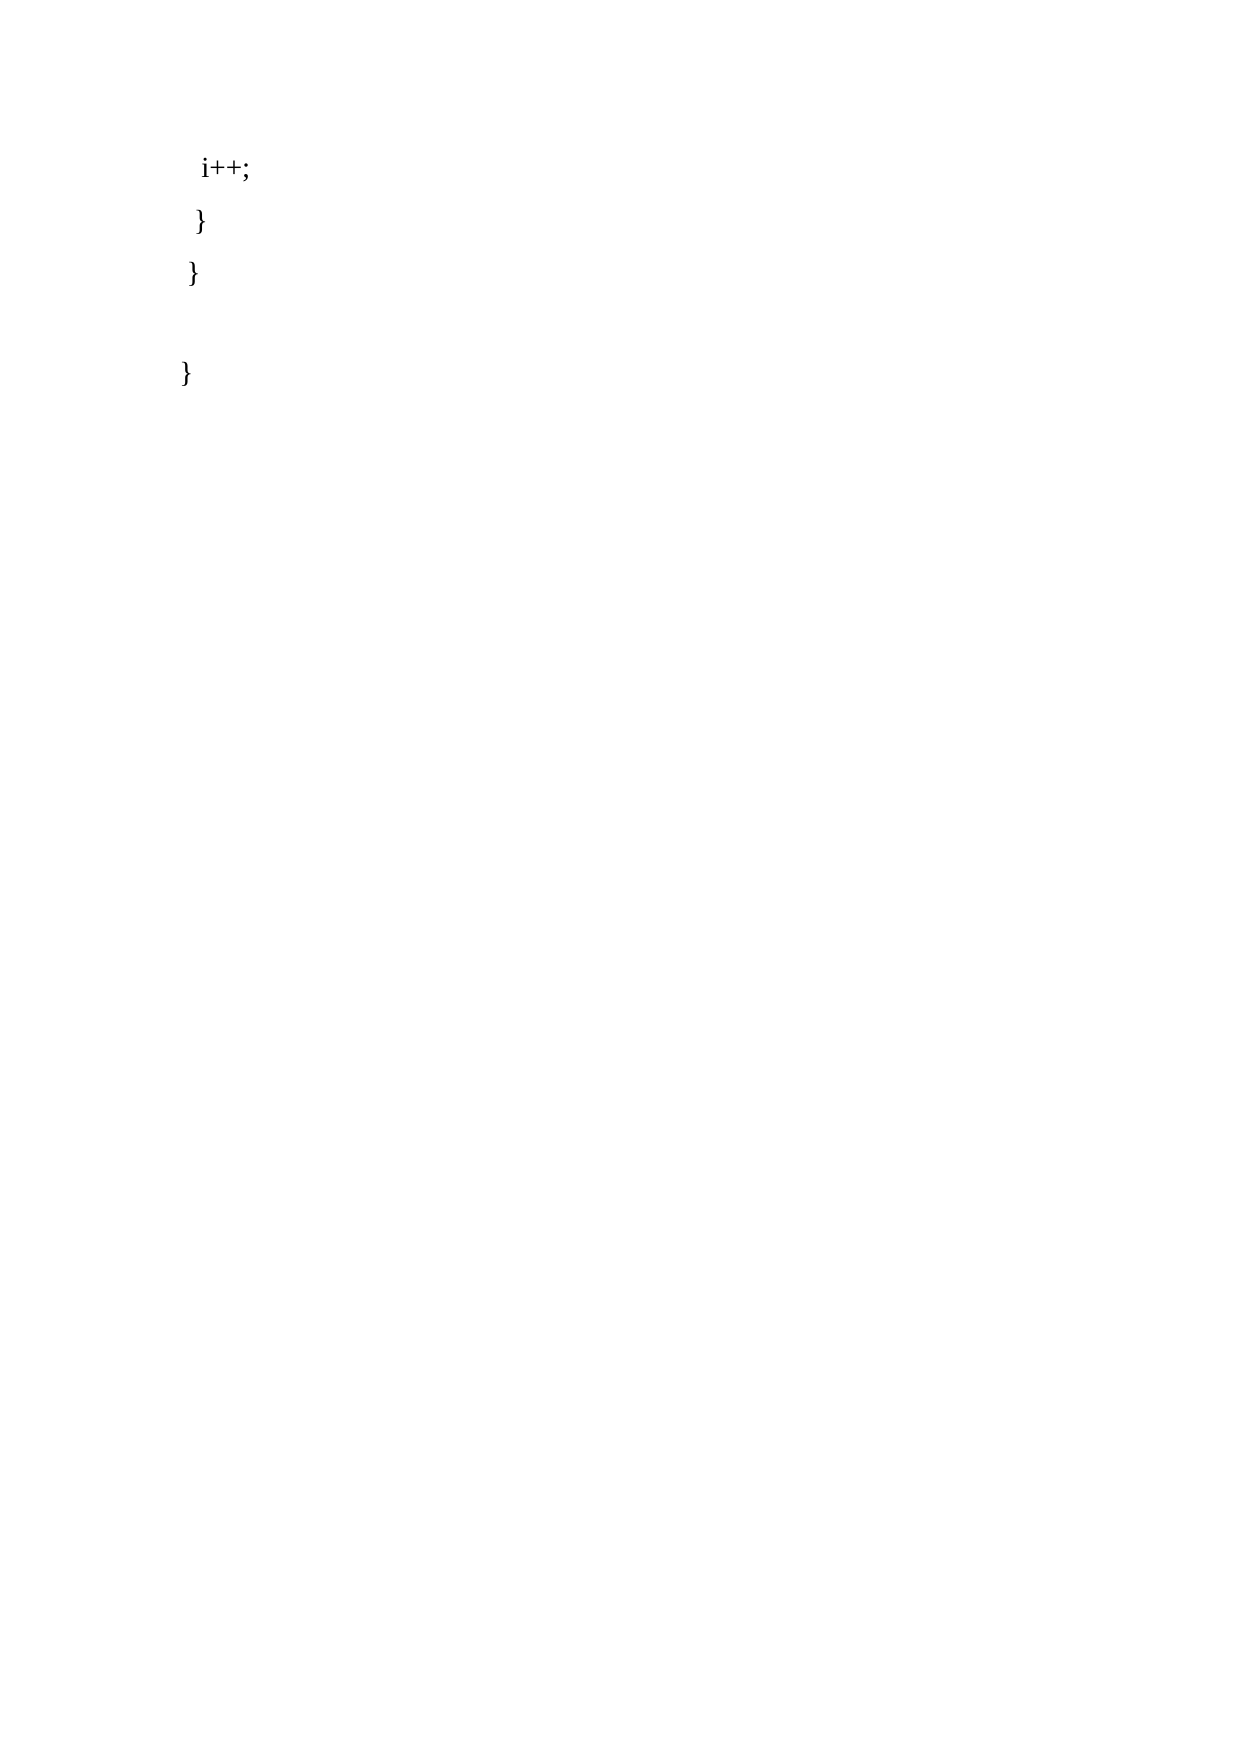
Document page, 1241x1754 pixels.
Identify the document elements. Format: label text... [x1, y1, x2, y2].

text } [150, 203, 1090, 236]
text } [150, 355, 1090, 389]
text i++; [150, 150, 1090, 183]
text } [150, 256, 1090, 289]
